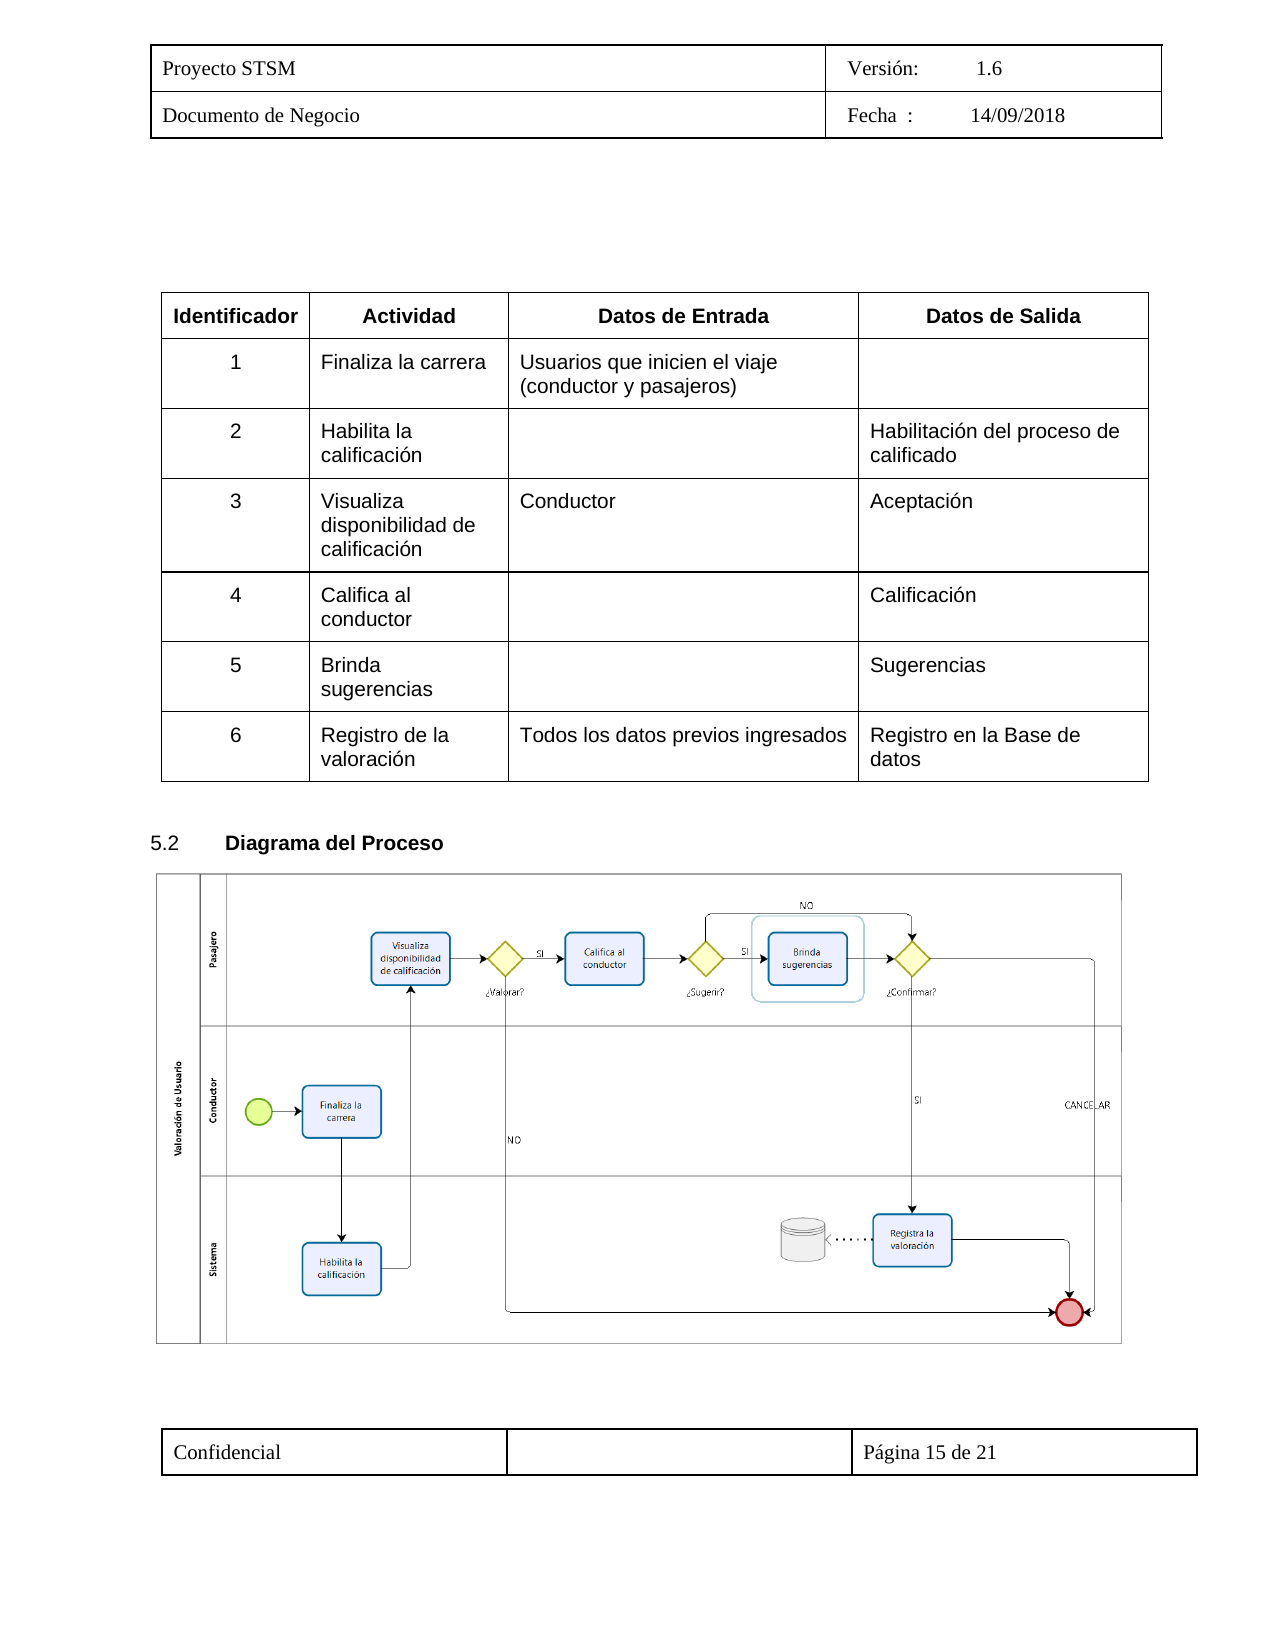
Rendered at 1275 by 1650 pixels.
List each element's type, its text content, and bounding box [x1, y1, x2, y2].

table_cell Calificación [859, 573, 1148, 641]
table_cell Brinda sugerencias [310, 642, 508, 711]
table_header Datos de Salida [859, 293, 1148, 338]
table_cell 3 [162, 479, 309, 571]
table_cell Todos los datos previos ingresados [509, 712, 858, 781]
table_cell Califica al conductor [310, 573, 508, 641]
table_cell Habilitación del proceso de calificado [859, 409, 1148, 478]
table_cell [859, 339, 1148, 408]
table_header Datos de Entrada [509, 293, 858, 338]
table_cell [509, 409, 858, 478]
table_cell Finaliza la carrera [310, 339, 508, 408]
table_cell 6 [162, 712, 309, 781]
table_cell Sugerencias [859, 642, 1148, 711]
list Diagrama del Proceso [150, 831, 1125, 855]
table_cell Aceptación [859, 479, 1148, 571]
table_cell Registro en la Base de datos [859, 712, 1148, 781]
table_cell 5 [162, 642, 309, 711]
table_cell 1 [162, 339, 309, 408]
table_cell [509, 573, 858, 641]
picture [150, 867, 1126, 1350]
table_cell [509, 642, 858, 711]
table_cell 2 [162, 409, 309, 478]
table_header Actividad [310, 293, 508, 338]
table_cell Habilita la calificación [310, 409, 508, 478]
table_cell 4 [162, 573, 309, 641]
table_cell Registro de la valoración [310, 712, 508, 781]
table_cell Usuarios que inicien el viaje (conductor y pasajeros) [509, 339, 858, 408]
table_header Identificador [162, 293, 309, 338]
table_cell Visualiza disponibilidad de calificación [310, 479, 508, 571]
table_cell Conductor [509, 479, 858, 571]
